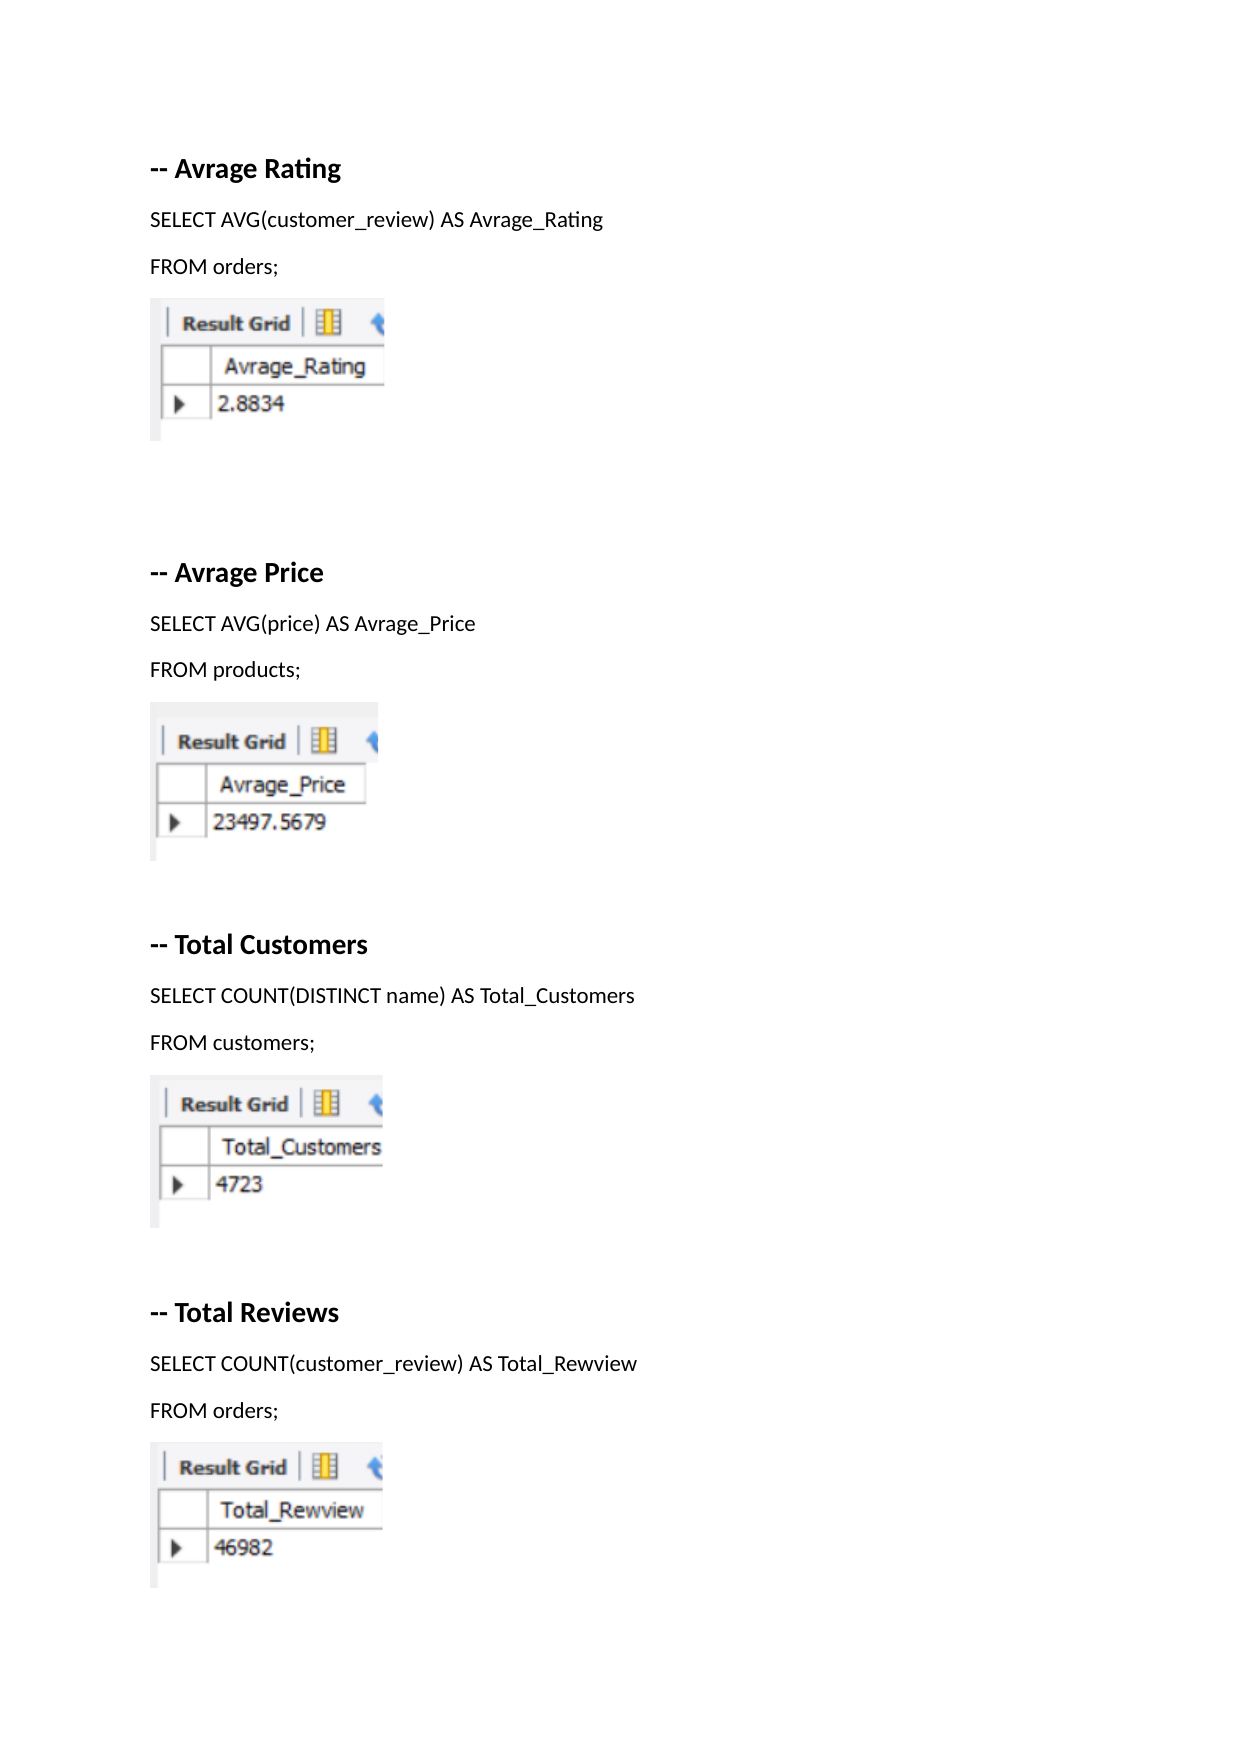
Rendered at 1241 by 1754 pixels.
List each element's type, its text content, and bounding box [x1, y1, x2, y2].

text FROM customers; [150, 1028, 1090, 1056]
text FROM orders; [150, 1396, 1090, 1424]
picture [150, 298, 385, 441]
text -- Total Customers [150, 926, 1090, 962]
text FROM orders; [150, 252, 1090, 280]
text -- Avrage Rating [150, 150, 1090, 186]
picture [150, 1075, 383, 1228]
text FROM products; [150, 656, 1090, 684]
text SELECT COUNT(customer_review) AS Total_Rewview [150, 1349, 1090, 1377]
text -- Total Reviews [150, 1294, 1090, 1329]
text -- Avrage Price [150, 554, 1090, 589]
text SELECT COUNT(DISTINCT name) AS Total_Customers [150, 981, 1090, 1009]
picture [150, 1442, 383, 1588]
text SELECT AVG(customer_review) AS Avrage_Rating [150, 205, 1090, 233]
picture [150, 702, 379, 861]
text SELECT AVG(price) AS Avrage_Price [150, 609, 1090, 637]
